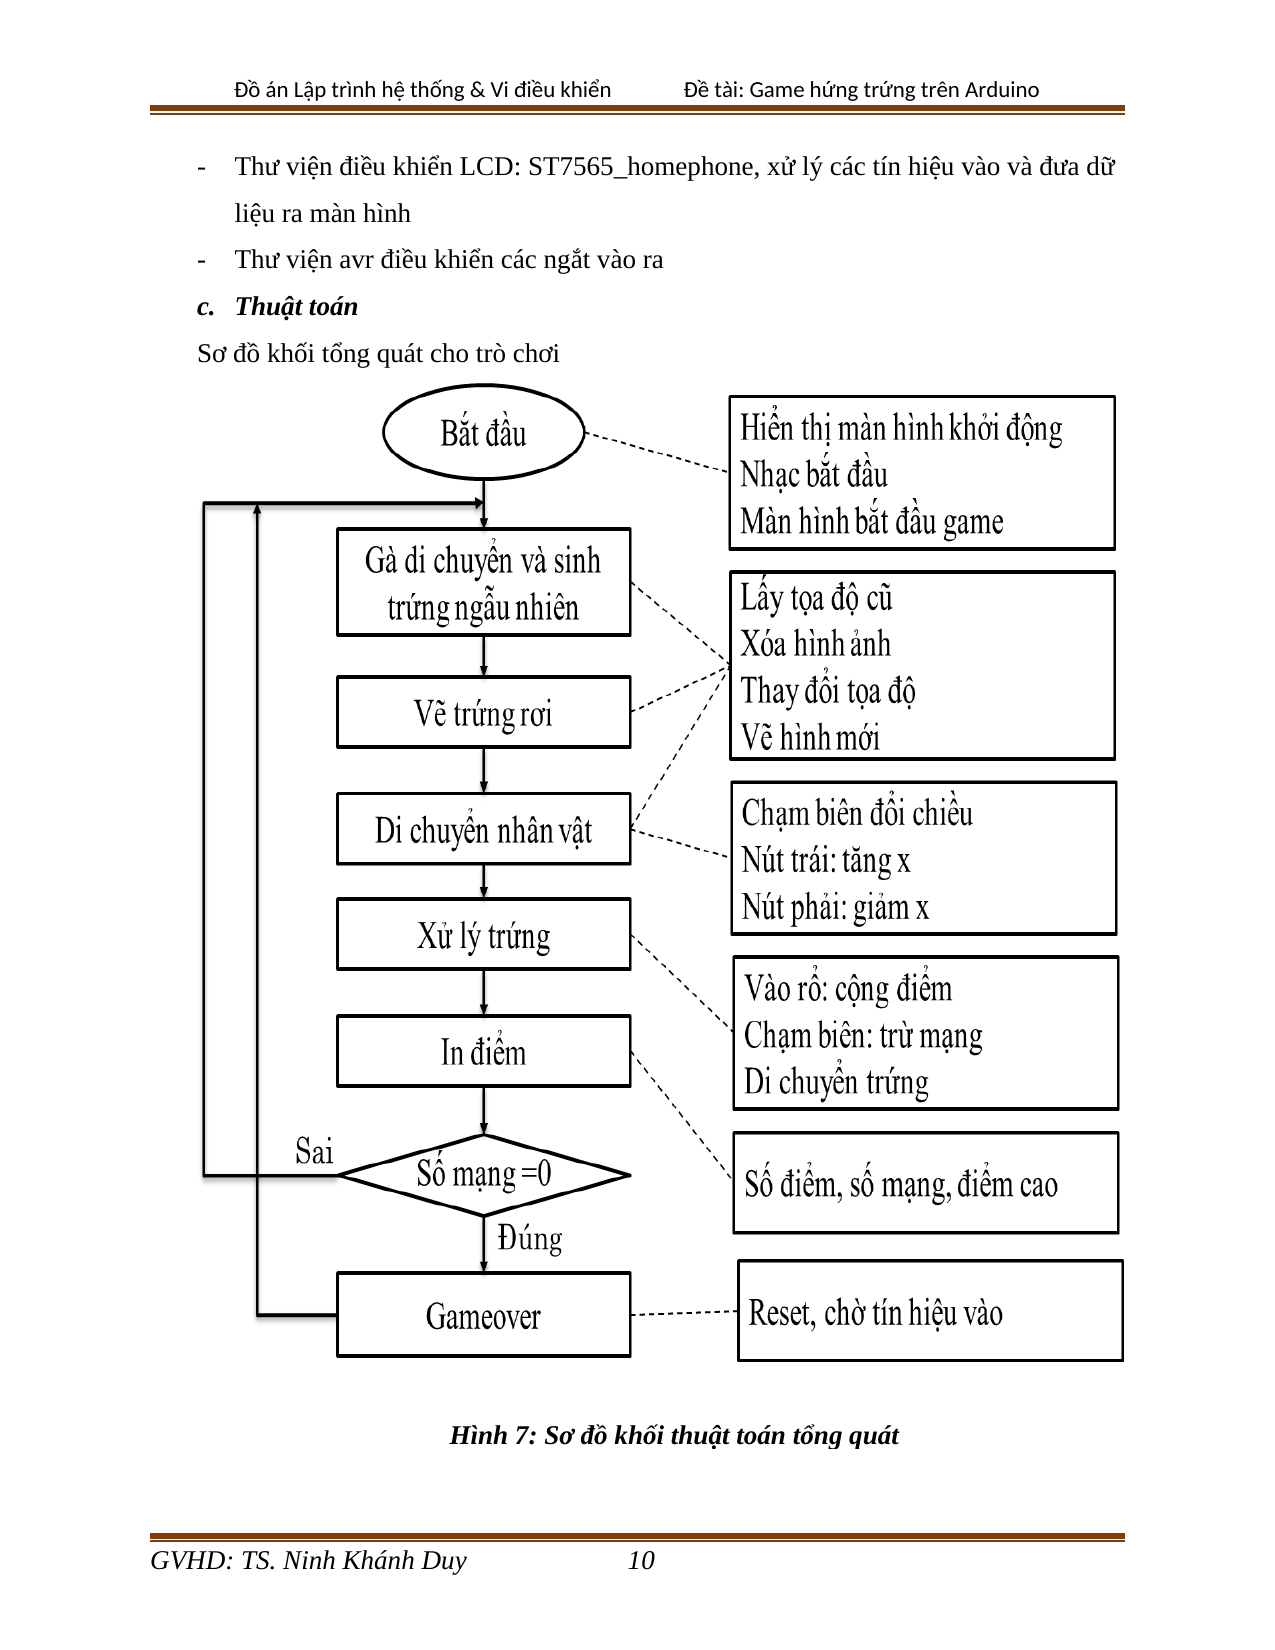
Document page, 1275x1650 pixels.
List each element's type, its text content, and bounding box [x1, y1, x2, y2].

list Sơ đồ khối tổng quát cho trò chơi [197, 337, 1125, 368]
picture [196, 383, 1124, 1362]
list Thư viện điều khiển LCD: ST7565_homephone, xử lý các tín hiệu vào và đưa dữ liệu ra màn hình [197, 150, 1125, 228]
list Thuật toán [197, 290, 1125, 321]
list Thư viện avr điều khiển các ngắt vào ra [197, 243, 1125, 274]
